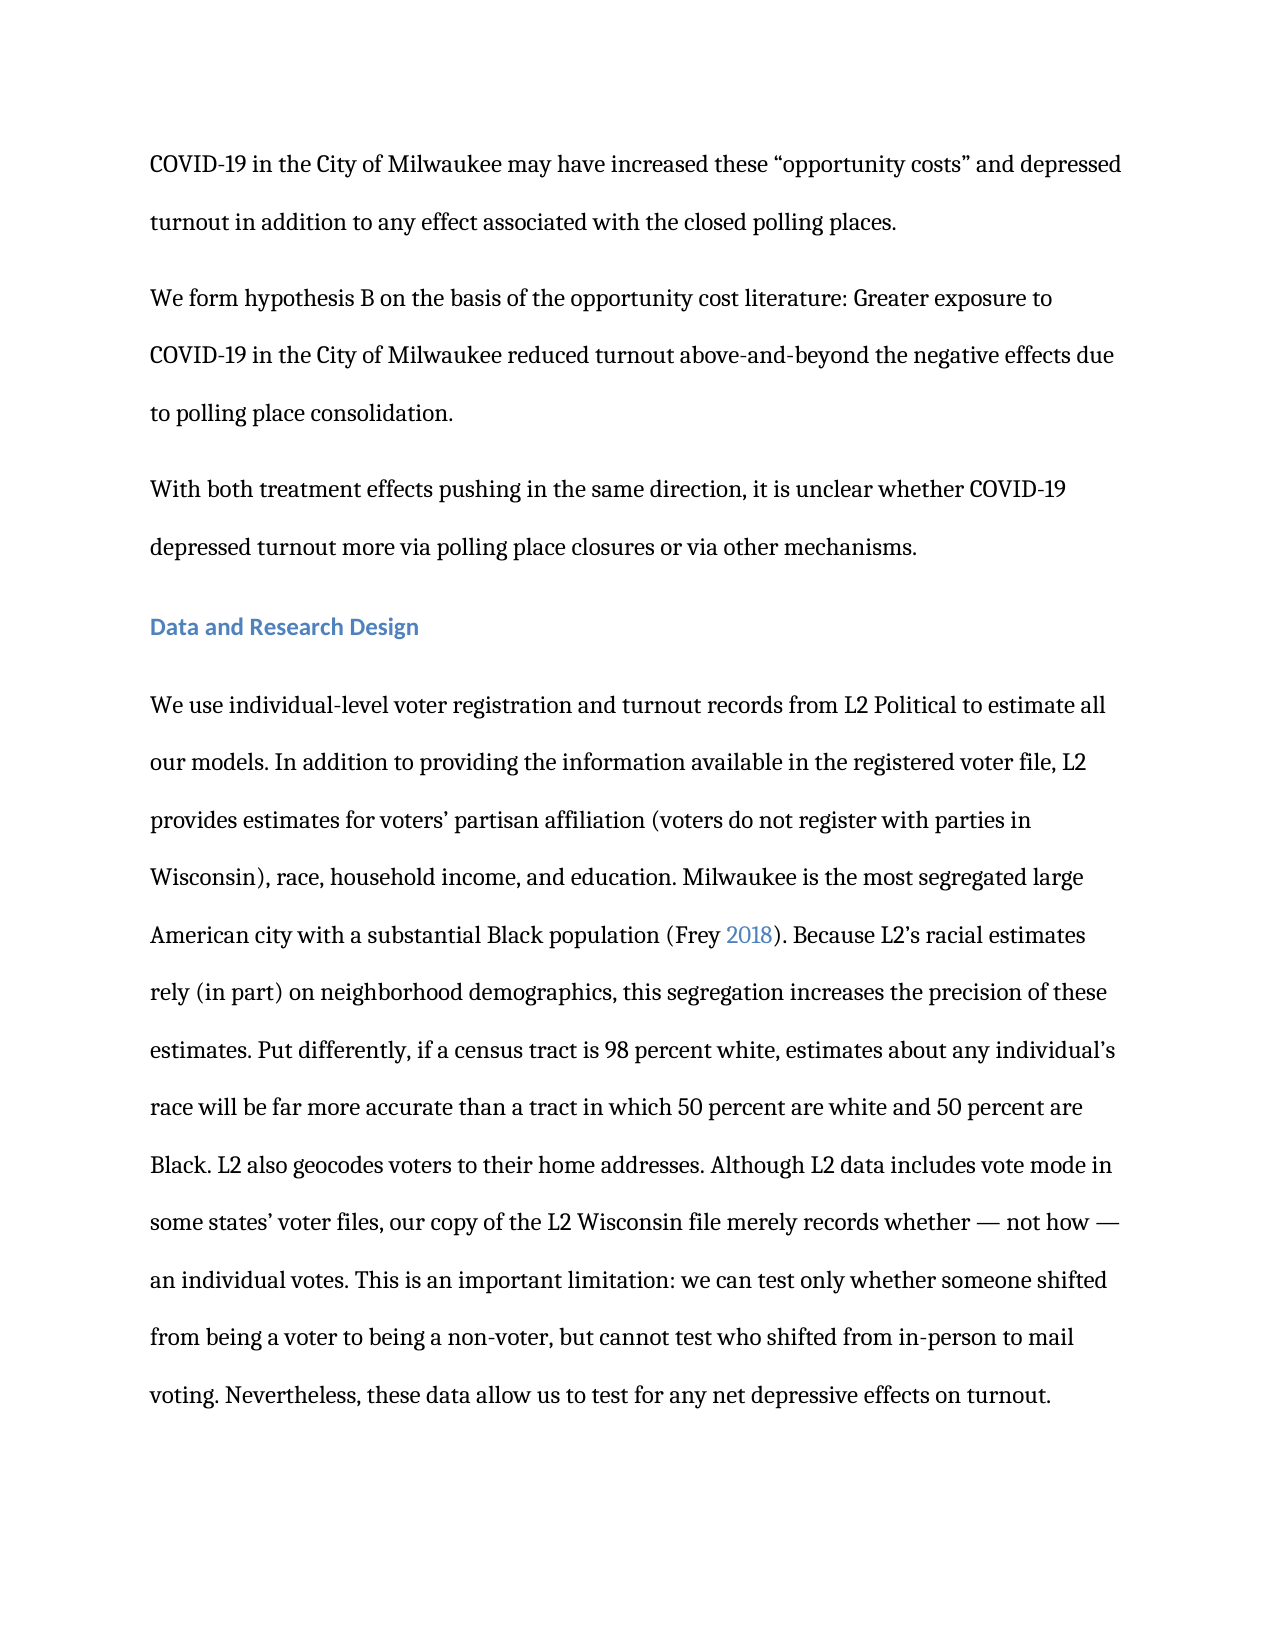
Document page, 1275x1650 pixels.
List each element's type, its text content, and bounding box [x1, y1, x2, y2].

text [150, 150, 1125, 236]
text We form hypothesis B on the basis of the opportunity cost literature: Greater exposure to COVID-19 in the City of Milwaukee reduced turnout above-and-beyond the negative effects due to polling place consolidation. [150, 284, 1125, 427]
text We use individual-level voter registration and turnout records from L2 Political to estimate all our models. In addition to providing the information available in the registered voter file, L2 provides estimates for voters’ partisan affiliation (voters do not register with parties in Wisconsin), race, household income, and education. Milwaukee is the most segregated large American city with a substantial Black population (Frey 2018). Because L2’s racial estimates rely (in part) on neighborhood demographics, this segregation increases the precision of these estimates. Put differently, if a census tract is 98 percent white, estimates about any individual’s race will be far more accurate than a tract in which 50 percent are white and 50 percent are Black. L2 also geocodes voters to their home addresses. Although L2 data includes vote mode in some states’ voter files, our copy of the L2 Wisconsin file merely records whether — not how — an individual votes. This is an important limitation: we can test only whether someone shifted from being a voter to being a non-voter, but cannot test who shifted from in-person to mail voting. Nevertheless, these data allow us to test for any net depressive effects on turnout. [150, 691, 1125, 1409]
subtitle Data and Research Design [150, 611, 1125, 641]
text With both treatment effects pushing in the same direction, it is unclear whether COVID-19 depressed turnout more via polling place closures or via other mechanisms. [150, 475, 1125, 561]
